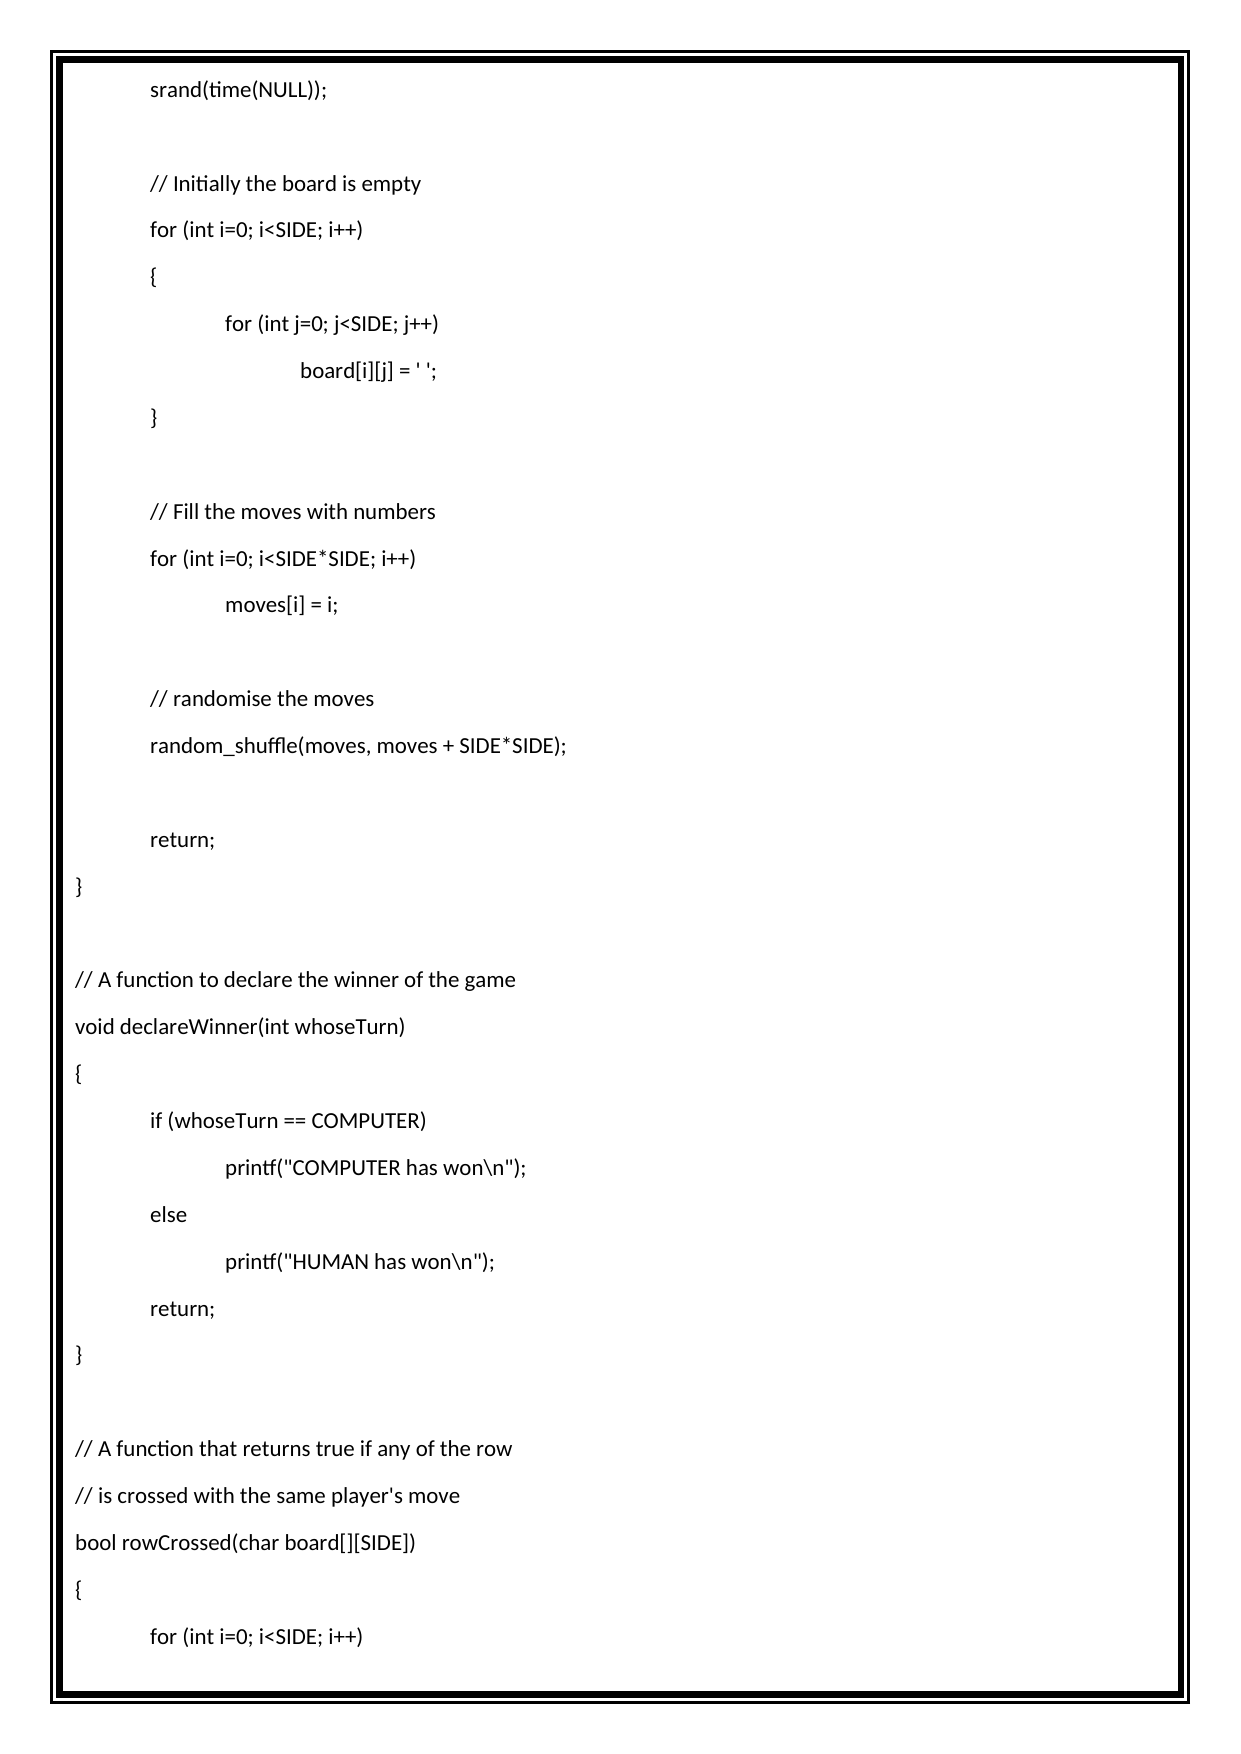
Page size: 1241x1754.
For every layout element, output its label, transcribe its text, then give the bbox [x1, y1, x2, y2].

text for (int j=0; j<SIDE; j++) [75, 309, 1165, 337]
text for (int i=0; i<SIDE; i++) [75, 216, 1165, 244]
text printf("HUMAN has won\n"); [75, 1247, 1165, 1275]
text } [75, 872, 1165, 900]
text return; [75, 1294, 1165, 1322]
text else [75, 1200, 1165, 1228]
text // is crossed with the same player's move [75, 1481, 1165, 1509]
text { [75, 1575, 1165, 1603]
text } [75, 403, 1165, 431]
text for (int i=0; i<SIDE; i++) [75, 1622, 1165, 1650]
text if (whoseTurn == COMPUTER) [75, 1106, 1165, 1134]
text return; [75, 825, 1165, 853]
text srand(time(NULL)); [75, 75, 1165, 103]
text { [75, 262, 1165, 291]
text bool rowCrossed(char board[][SIDE]) [75, 1528, 1165, 1556]
text // A function that returns true if any of the row [75, 1434, 1165, 1462]
text // A function to declare the winner of the game [75, 966, 1165, 994]
text random_shuffle(moves, moves + SIDE*SIDE); [75, 731, 1165, 759]
text moves[i] = i; [75, 591, 1165, 619]
text board[i][j] = ' '; [75, 356, 1165, 384]
text // Fill the moves with numbers [75, 497, 1165, 525]
text for (int i=0; i<SIDE*SIDE; i++) [75, 544, 1165, 572]
text // Initially the board is empty [75, 169, 1165, 197]
text printf("COMPUTER has won\n"); [75, 1153, 1165, 1181]
text // randomise the moves [75, 684, 1165, 712]
text void declareWinner(int whoseTurn) [75, 1012, 1165, 1041]
text { [75, 1059, 1165, 1087]
text } [75, 1341, 1165, 1369]
